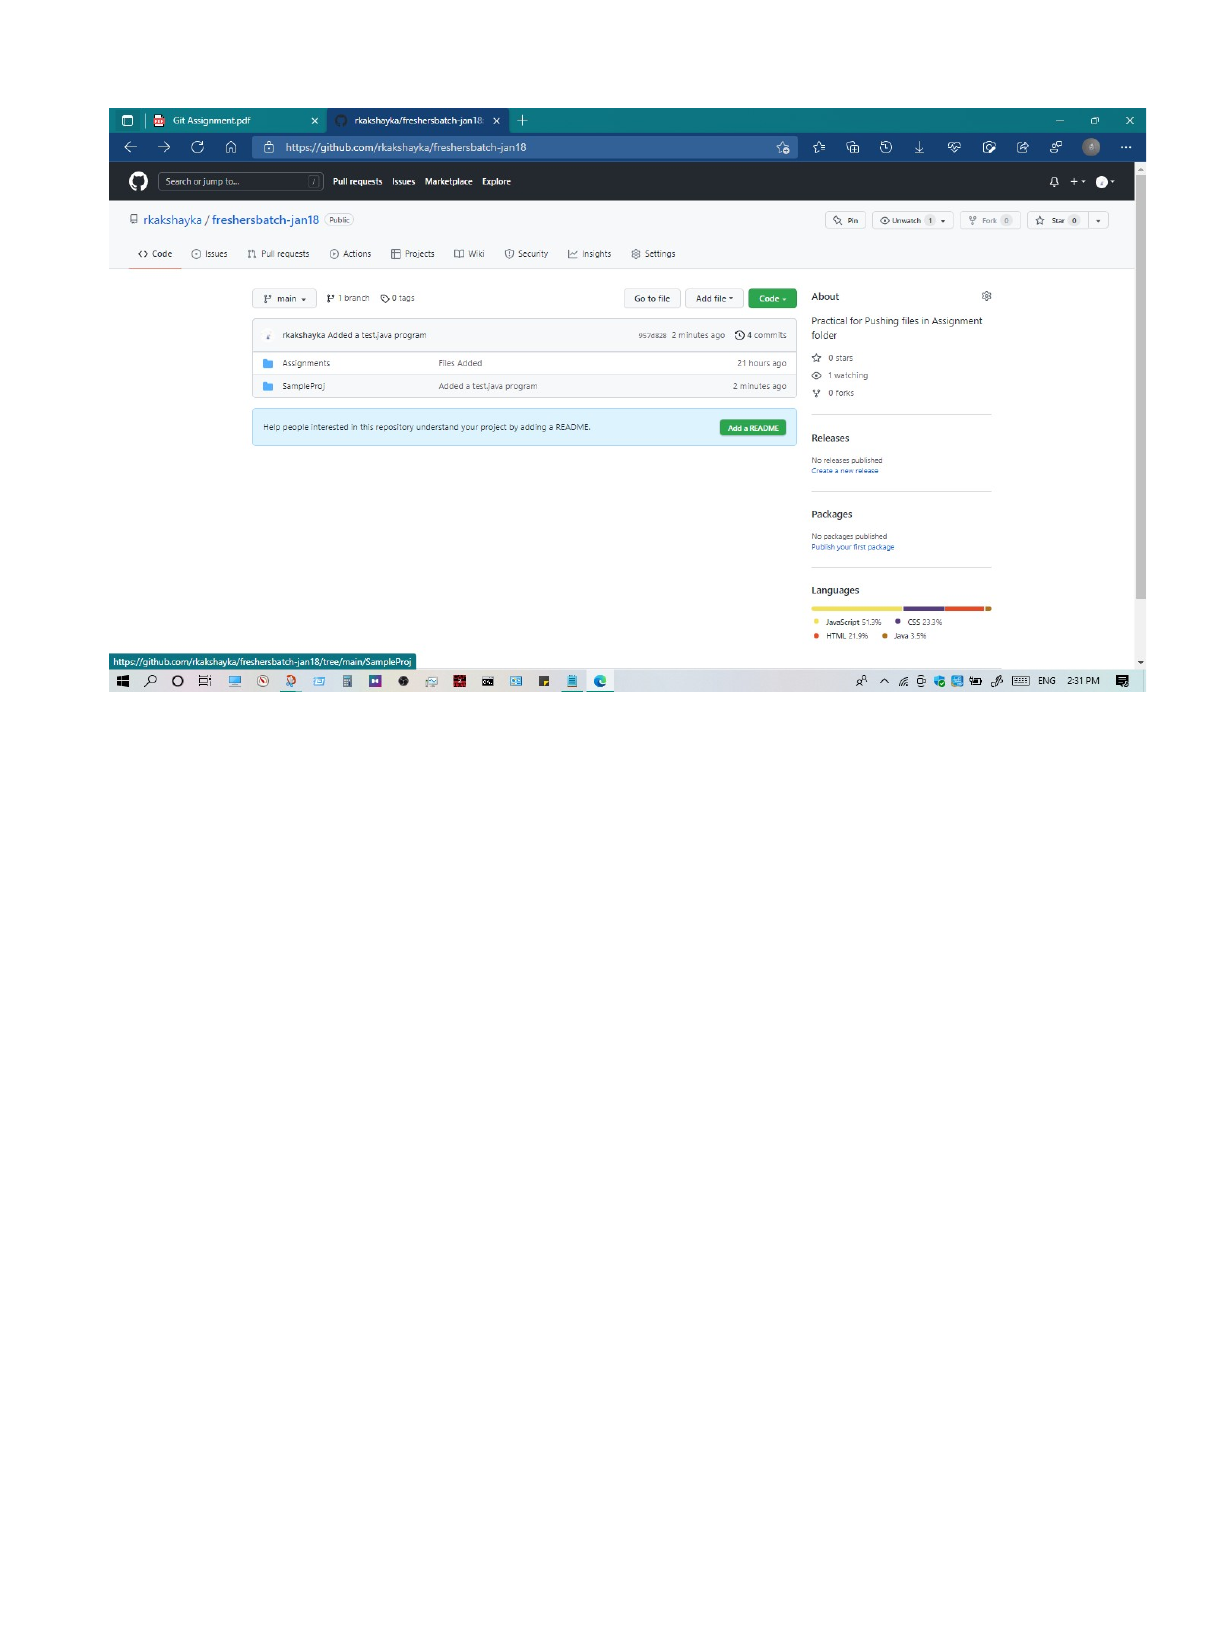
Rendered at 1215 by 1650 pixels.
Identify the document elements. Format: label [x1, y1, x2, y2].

picture [109, 108, 1147, 692]
